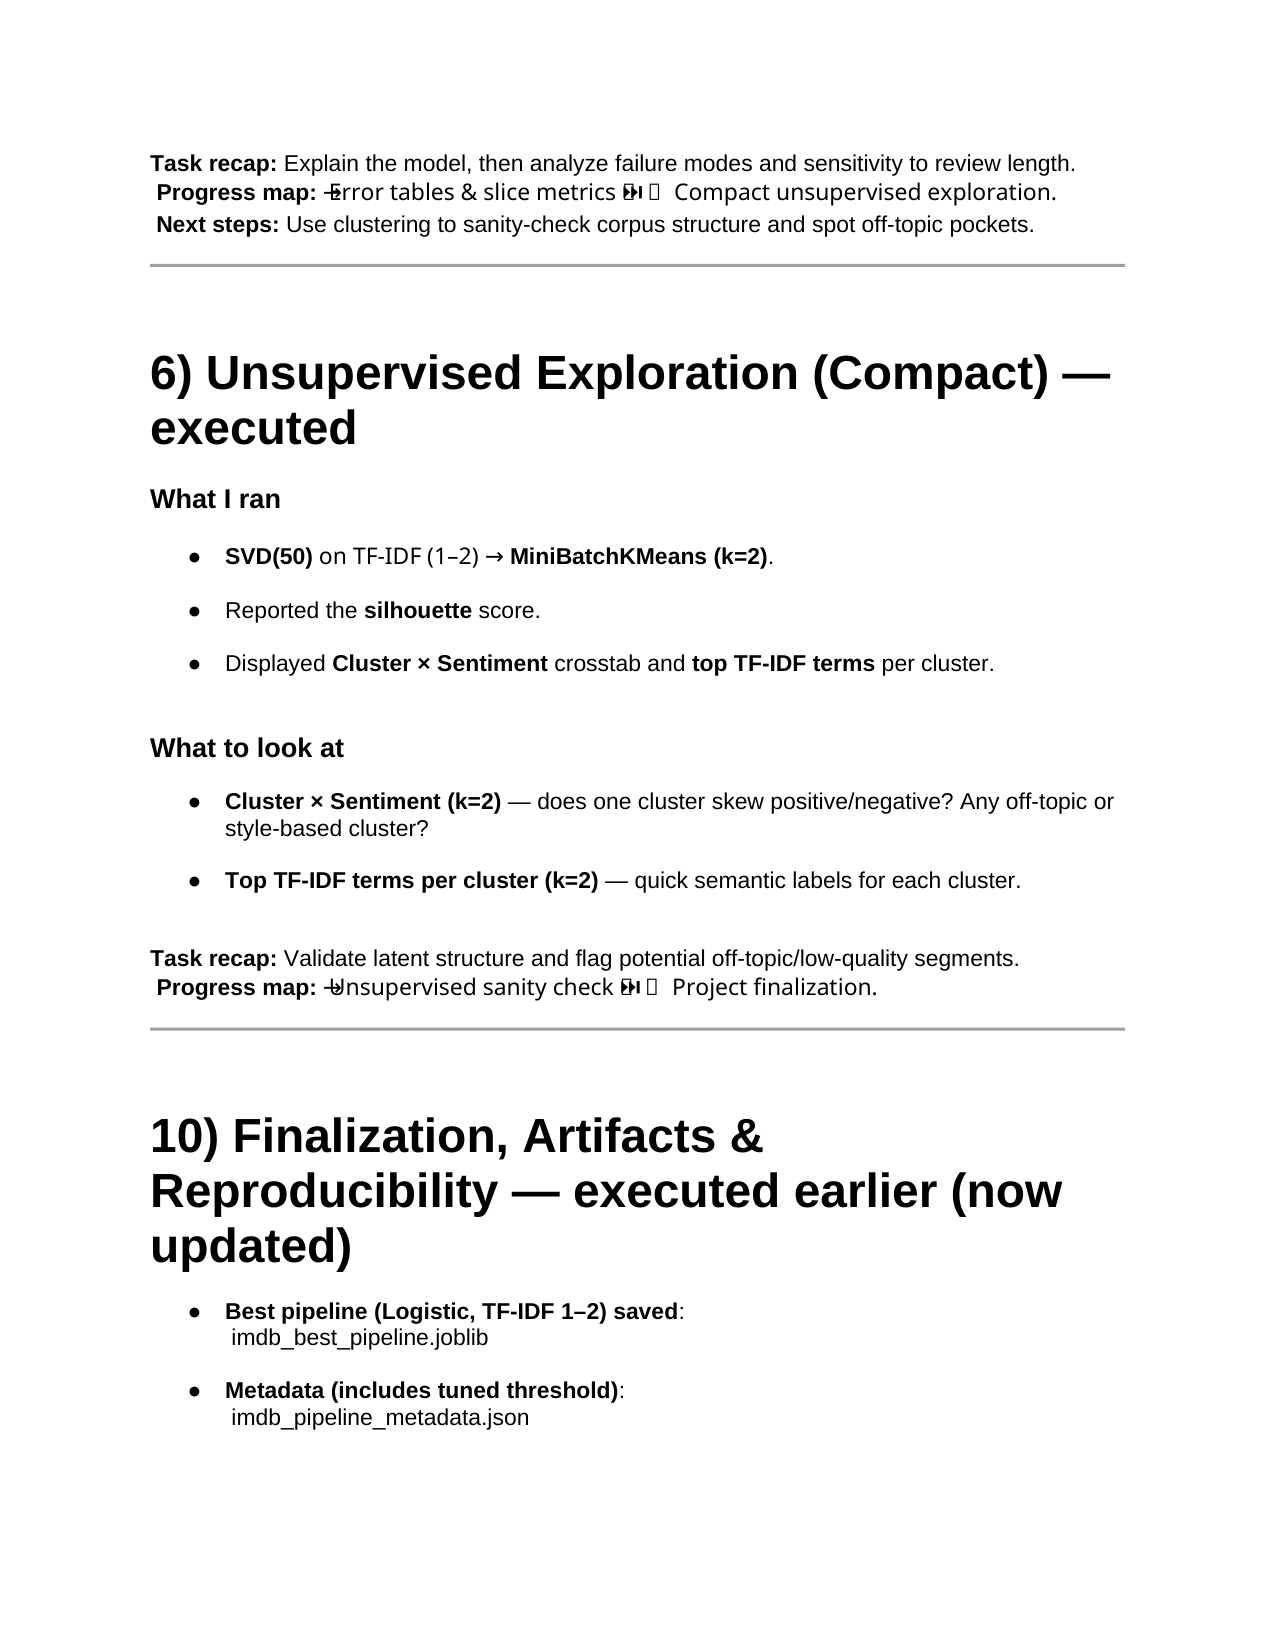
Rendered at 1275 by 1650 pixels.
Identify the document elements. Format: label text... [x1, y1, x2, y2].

list Top TF-IDF terms per cluster (k=2) — quick semantic labels for each cluster. [187, 867, 1125, 920]
list Reported the silhouette score. [187, 597, 1125, 650]
text Task recap: Validate latent structure and flag potential off-topic/low-quality segments. Progress map: ✅ Unsupervised sanity check → ⏭ Project finalization. [150, 945, 1125, 1002]
subtitle 6) Unsupervised Exploration (Compact) — executed [150, 344, 1125, 454]
list Metadata (includes tuned threshold): imdb_pipeline_metadata.json [187, 1377, 1125, 1456]
list Displayed Cluster × Sentiment crosstab and top TF-IDF terms per cluster. [187, 650, 1125, 703]
list SVD(50) on TF-IDF (1–2) → MiniBatchKMeans (k=2). [187, 540, 1125, 597]
list Best pipeline (Logistic, TF-IDF 1–2) saved: imdb_best_pipeline.joblib [187, 1298, 1125, 1377]
list Cluster × Sentiment (k=2) — does one cluster skew positive/negative? Any off-topic or style-based cluster? [187, 788, 1125, 867]
text Task recap: Explain the model, then analyze failure modes and sensitivity to review length. Progress map: ✅ Error tables & slice metrics → ⏭ Compact unsupervised exploration. Next steps: Use clustering to sanity-check corpus structure and spot off-topic pockets. [150, 150, 1125, 239]
subtitle What to look at [150, 732, 1125, 763]
subtitle 10) Finalization, Artifacts & Reproducibility — executed earlier (now updated) [150, 1108, 1125, 1273]
subtitle What I ran [150, 483, 1125, 515]
